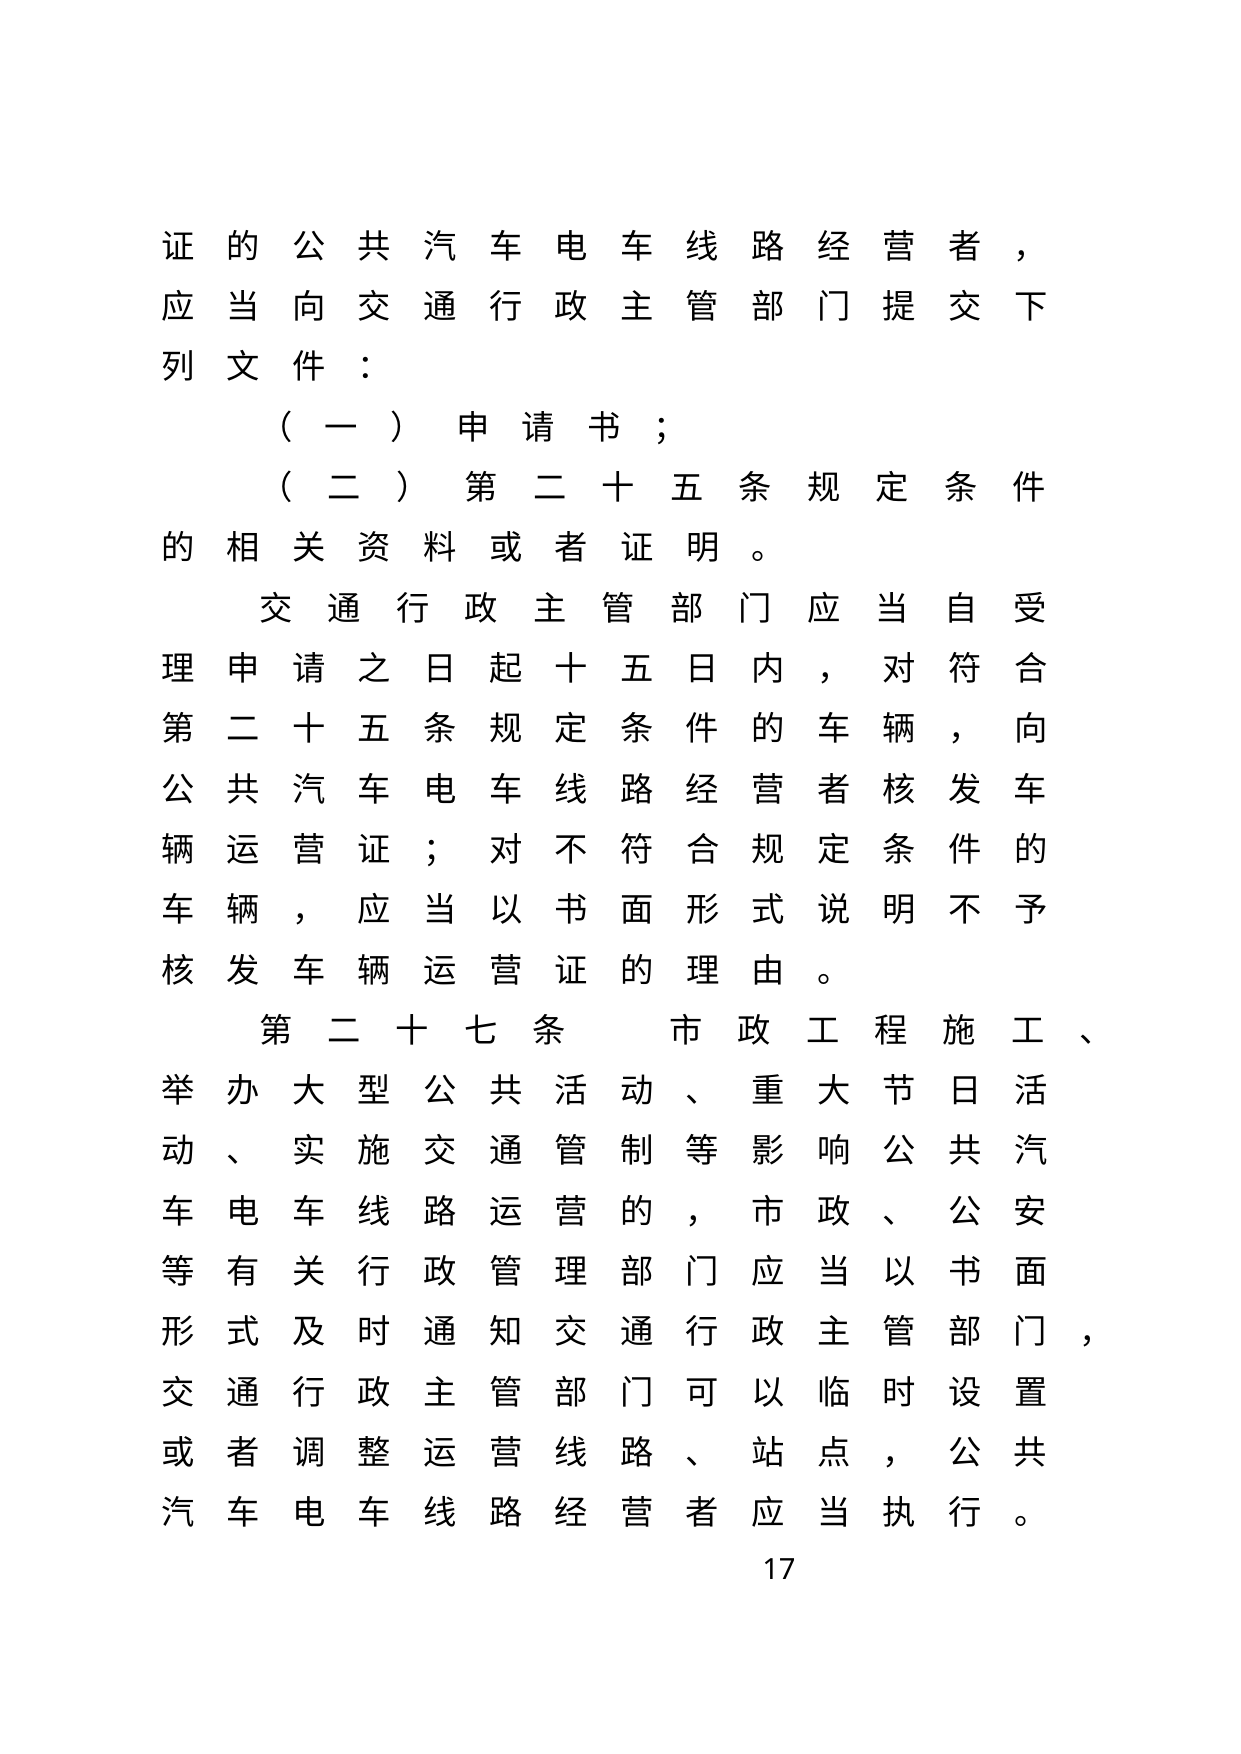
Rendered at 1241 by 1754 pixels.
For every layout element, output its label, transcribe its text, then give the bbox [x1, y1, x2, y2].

text 第二十七条 市政工程施工、举办大型公共活动、重大节日活动、实施交通管制等影响公共汽车电车线路运营的，市政、公安等有关行政管理部门应当以书面形式及时通知交通行政主管部门，交通行政主管部门可以临时设置或者调整运营线路、站点，公共汽车电车线路经营者应当执行。 [161, 998, 1079, 1540]
text （一）申请书； [161, 394, 1079, 455]
text 交通行政主管部门应当自受理申请之日起十五日内，对符合第二十五条规定条件的车辆，向公共汽车电车线路经营者核发车辆运营证；对不符合规定条件的车辆，应当以书面形式说明不予核发车辆运营证的理由。 [161, 575, 1079, 998]
text （二）第二十五条规定条件的相关资料或者证明。 [161, 455, 1079, 575]
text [161, 213, 1079, 394]
